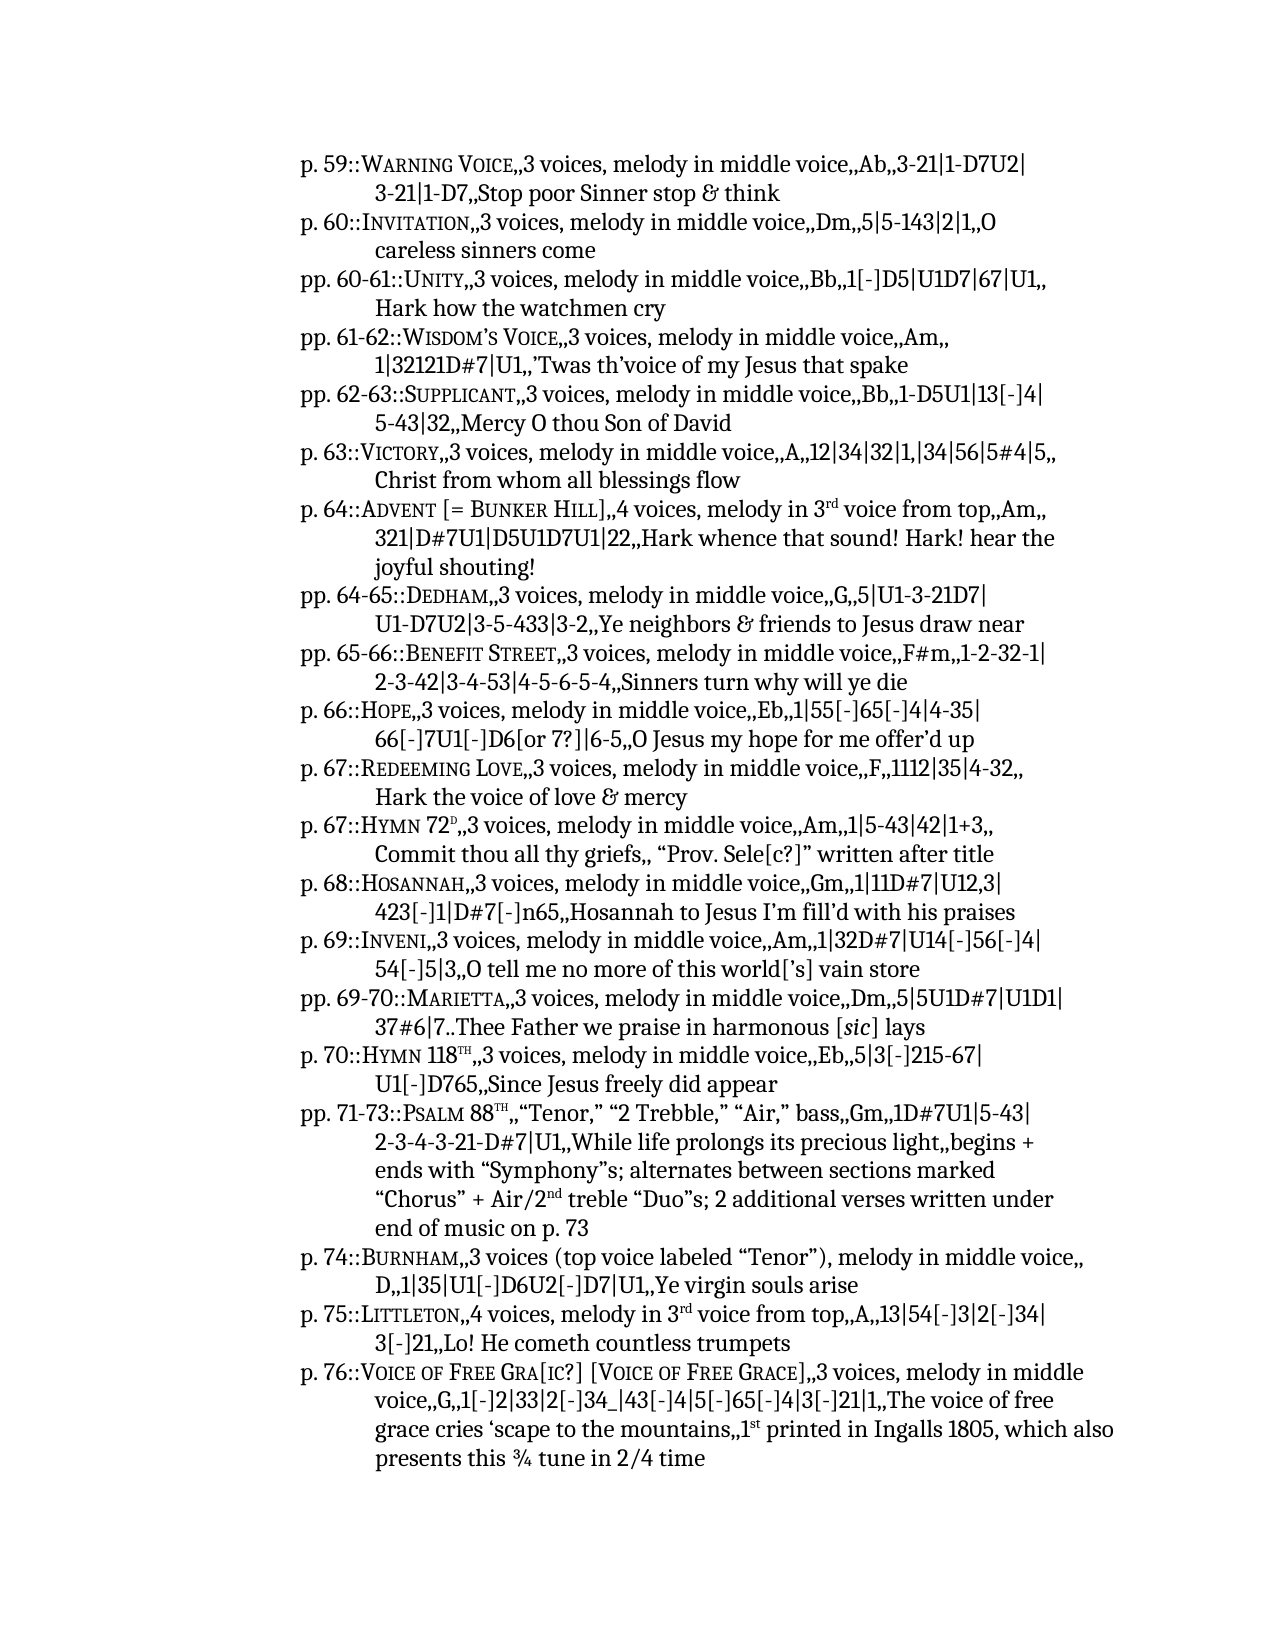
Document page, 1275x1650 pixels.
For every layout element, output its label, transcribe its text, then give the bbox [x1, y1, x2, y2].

text ends with “Symphony”s; alternates between sections marked [300, 1156, 1125, 1185]
text Hark how the watchmen cry [150, 294, 1125, 322]
text D,,1|35|U1[-]D6U2[-]D7|U1,,Ye virgin souls arise [300, 1271, 1125, 1300]
text pp. 65-66::Benefit Street,,3 voices, melody in middle voice,,F#m,,1-2-32-1| [150, 639, 1125, 667]
text 321|D#7U1|D5U1D7U1|22,,Hark whence that sound! Hark! hear the [150, 524, 1125, 552]
text “Chorus” + Air/2nd treble “Duo”s; 2 additional verses written under [300, 1185, 1125, 1214]
text p. 63::Victory,,3 voices, melody in middle voice,,A,,12|34|32|1,|34|56|5#4|5,, [150, 437, 1125, 466]
text 3-21|1-D7,,Stop poor Sinner stop & think [300, 179, 1125, 207]
text grace cries ‘scape to the mountains,,1st printed in Ingalls 1805, which also presents this ¾ tune in 2/4 time [375, 1415, 1125, 1472]
text end of music on p. 73 [375, 1214, 1125, 1242]
text 2-3-4-3-21-D#7|U1,,While life prolongs its precious light,,begins + [300, 1127, 1125, 1156]
text p. 75::Littleton,,4 voices, melody in 3rd voice from top,,A,,13|54[-]3|2[-]34| [150, 1300, 1125, 1329]
text p. 68::Hosannah,,3 voices, melody in middle voice,,Gm,,1|11D#7|U12,3| [150, 869, 1125, 897]
text U1-D7U2|3-5-433|3-2,,Ye neighbors & friends to Jesus draw near [300, 610, 1125, 639]
text pp. 69-70::Marietta,,3 voices, melody in middle voice,,Dm,,5|5U1D#7|U1D1| [150, 984, 1125, 1012]
text 54[-]5|3,,O tell me no more of this world[’s] vain store [300, 955, 1125, 984]
text p. 60::Invitation,,3 voices, melody in middle voice,,Dm,,5|5-143|2|1,,O [150, 207, 1125, 236]
text U1[-]D765,,Since Jesus freely did appear [300, 1070, 1125, 1099]
text careless sinners come [300, 236, 1125, 265]
text 66[-]7U1[-]D6[or 7?]|6-5,,O Jesus my hope for me offer’d up [300, 725, 1125, 754]
text pp. 61-62::Wisdom’s Voice,,3 voices, melody in middle voice,,Am,, [150, 322, 1125, 351]
text p. 64::Advent [= Bunker Hill],,4 voices, melody in 3rd voice from top,,Am,, [150, 495, 1125, 524]
text p. 66::Hope,,3 voices, melody in middle voice,,Eb,,1|55[-]65[-]4|4-35| [150, 696, 1125, 725]
text pp. 62-63::Supplicant,,3 voices, melody in middle voice,,Bb,,1-D5U1|13[-]4| [150, 380, 1125, 409]
text p. 76::Voice of Free Gra[ic?] [Voice of Free Grace],,3 voices, melody in middle [150, 1357, 1125, 1386]
text 423[-]1|D#7[-]n65,,Hosannah to Jesus I’m fill’d with his praises [300, 897, 1125, 926]
text Hark the voice of love & mercy [150, 782, 1125, 811]
text p. 67::Hymn 72d,,3 voices, melody in middle voice,,Am,,1|5-43|42|1+3,, [150, 811, 1125, 840]
text p. 59::Warning Voice,,3 voices, melody in middle voice,,Ab,,3-21|1-D7U2| [150, 150, 1125, 179]
text joyful shouting! [300, 552, 1125, 581]
text p. 70::Hymn 118th,,3 voices, melody in middle voice,,Eb,,5|3[-]215-67| [150, 1041, 1125, 1070]
text 2-3-42|3-4-53|4-5-6-5-4,,Sinners turn why will ye die [150, 667, 1125, 696]
text 5-43|32,,Mercy O thou Son of David [300, 409, 1125, 437]
text 3[-]21,,Lo! He cometh countless trumpets [300, 1329, 1125, 1357]
text p. 74::Burnham,,3 voices (top voice labeled “Tenor”), melody in middle voice,, [150, 1242, 1125, 1271]
text p. 67::Redeeming Love,,3 voices, melody in middle voice,,F,,1112|35|4-32,, [150, 754, 1125, 782]
text p. 69::Inveni,,3 voices, melody in middle voice,,Am,,1|32D#7|U14[-]56[-]4| [150, 926, 1125, 955]
text pp. 60-61::Unity,,3 voices, melody in middle voice,,Bb,,1[-]D5|U1D7|67|U1,, [150, 265, 1125, 294]
text pp. 64-65::Dedham,,3 voices, melody in middle voice,,G,,5|U1-3-21D7| [150, 581, 1125, 610]
text Christ from whom all blessings flow [150, 466, 1125, 495]
text 37#6|7..Thee Father we praise in harmonous [sic] lays [150, 1012, 1125, 1041]
text pp. 71-73::Psalm 88th,,“Tenor,” “2 Trebble,” “Air,” bass,,Gm,,1D#7U1|5-43| [150, 1099, 1125, 1127]
text Commit thou all thy griefs,, “Prov. Sele[c?]” written after title [300, 840, 1125, 869]
text 1|32121D#7|U1,,’Twas th’voice of my Jesus that spake [300, 351, 1125, 380]
text voice,,G,,1[-]2|33|2[-]34_|43[-]4|5[-]65[-]4|3[-]21|1,,The voice of free [300, 1386, 1125, 1415]
